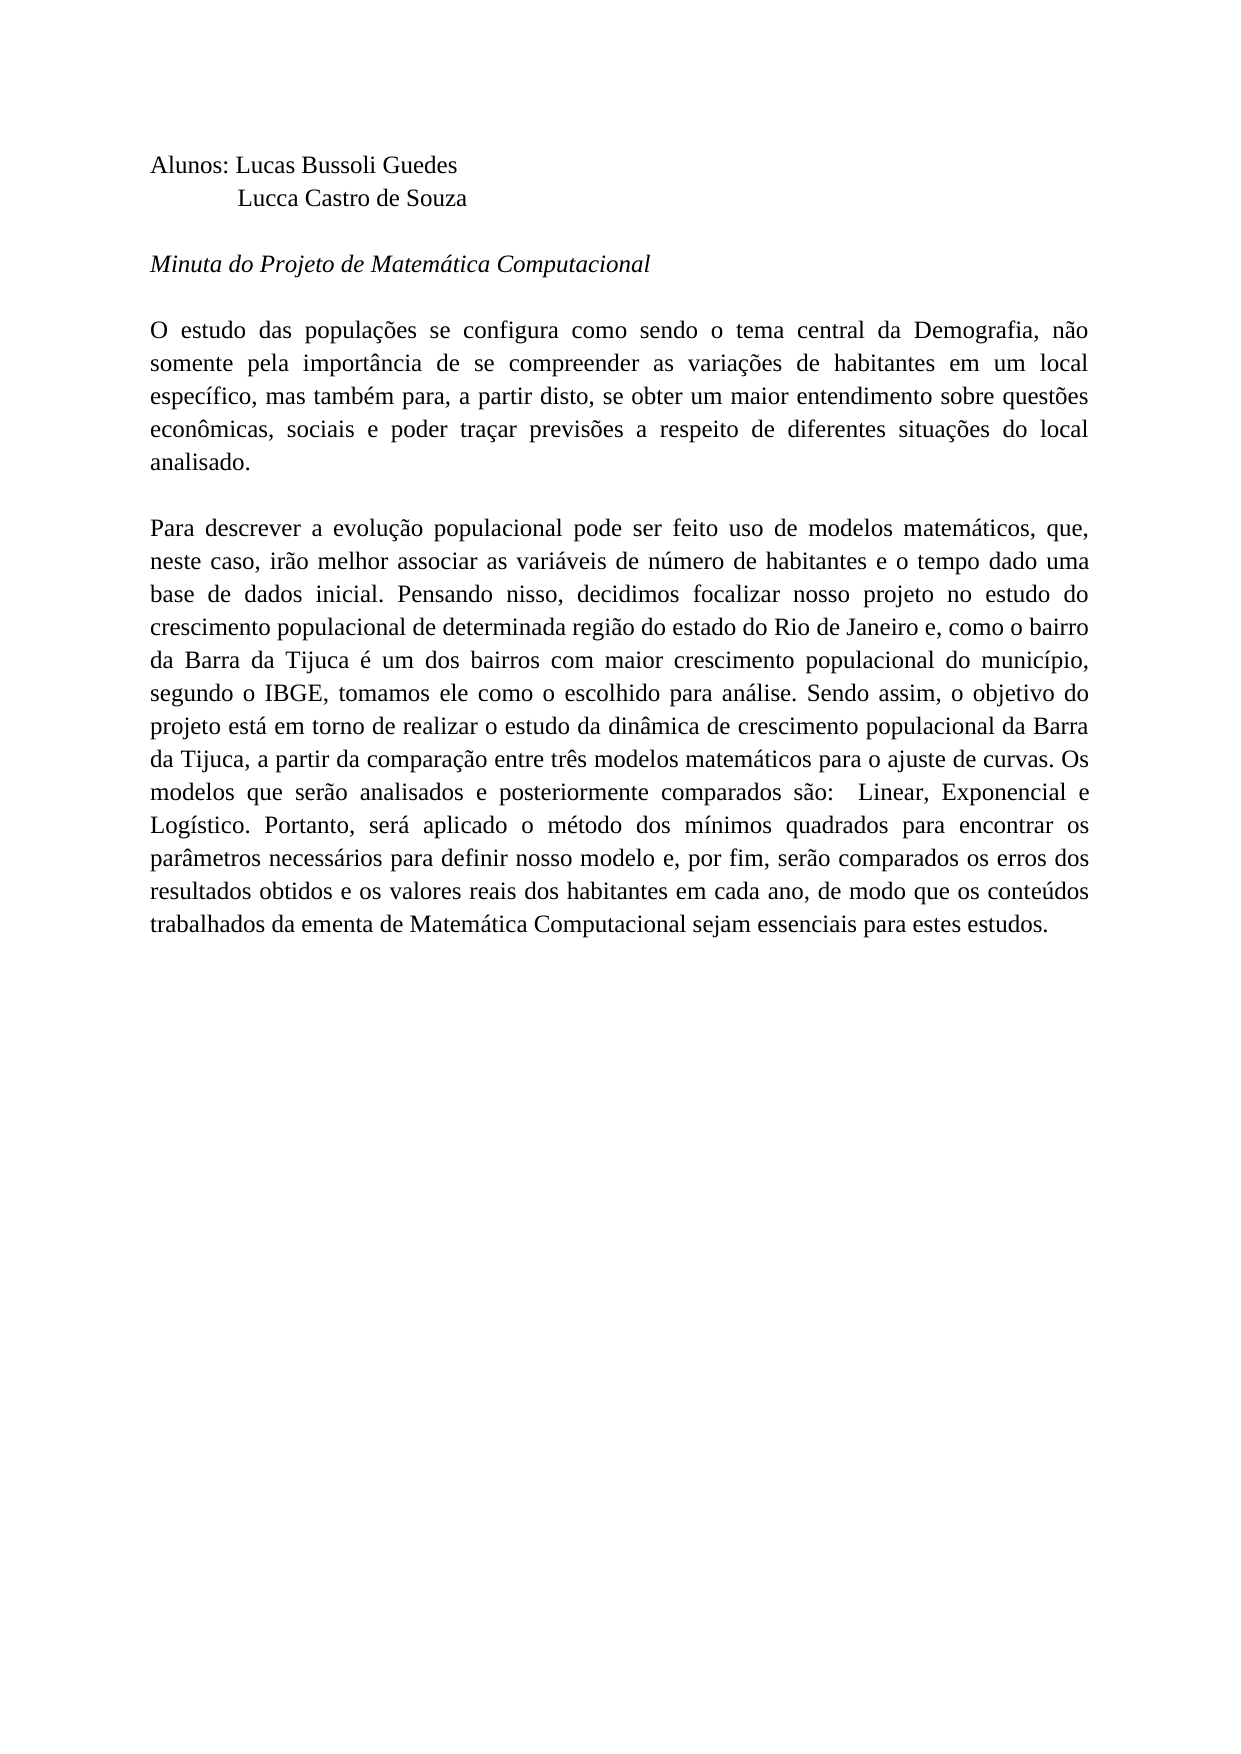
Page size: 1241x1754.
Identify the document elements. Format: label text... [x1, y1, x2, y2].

text O estudo das populações se configura como sendo o tema central da Demografia, não somente pela importância de se compreender as variações de habitantes em um local específico, mas também para, a partir disto, se obter um maior entendimento sobre questões econômicas, sociais e poder traçar previsões a respeito de diferentes situações do local analisado. [150, 315, 1090, 476]
text Minuta do Projeto de Matemática Computacional [150, 249, 1090, 278]
text Para descrever a evolução populacional pode ser feito uso de modelos matemáticos, que, neste caso, irão melhor associar as variáveis de número de habitantes e o tempo dado uma base de dados inicial. Pensando nisso, decidimos focalizar nosso projeto no estudo do crescimento populacional de determinada região do estado do Rio de Janeiro e, como o bairro da Barra da Tijuca é um dos bairros com maior crescimento populacional do município, segundo o IBGE, tomamos ele como o escolhido para análise. Sendo assim, o objetivo do projeto está em torno de realizar o estudo da dinâmica de crescimento populacional da Barra da Tijuca, a partir da comparação entre três modelos matemáticos para o ajuste de curvas. Os modelos que serão analisados e posteriormente comparados são: Linear, Exponencial e Logístico. Portanto, será aplicado o método dos mínimos quadrados para encontrar os parâmetros necessários para definir nosso modelo e, por fim, serão comparados os erros dos resultados obtidos e os valores reais dos habitantes em cada ano, de modo que os conteúdos trabalhados da ementa de Matemática Computacional sejam essenciais para estes estudos. [150, 513, 1090, 938]
text Alunos: Lucas Bussoli Guedes [150, 150, 1090, 179]
text Lucca Castro de Souza [150, 183, 1090, 212]
